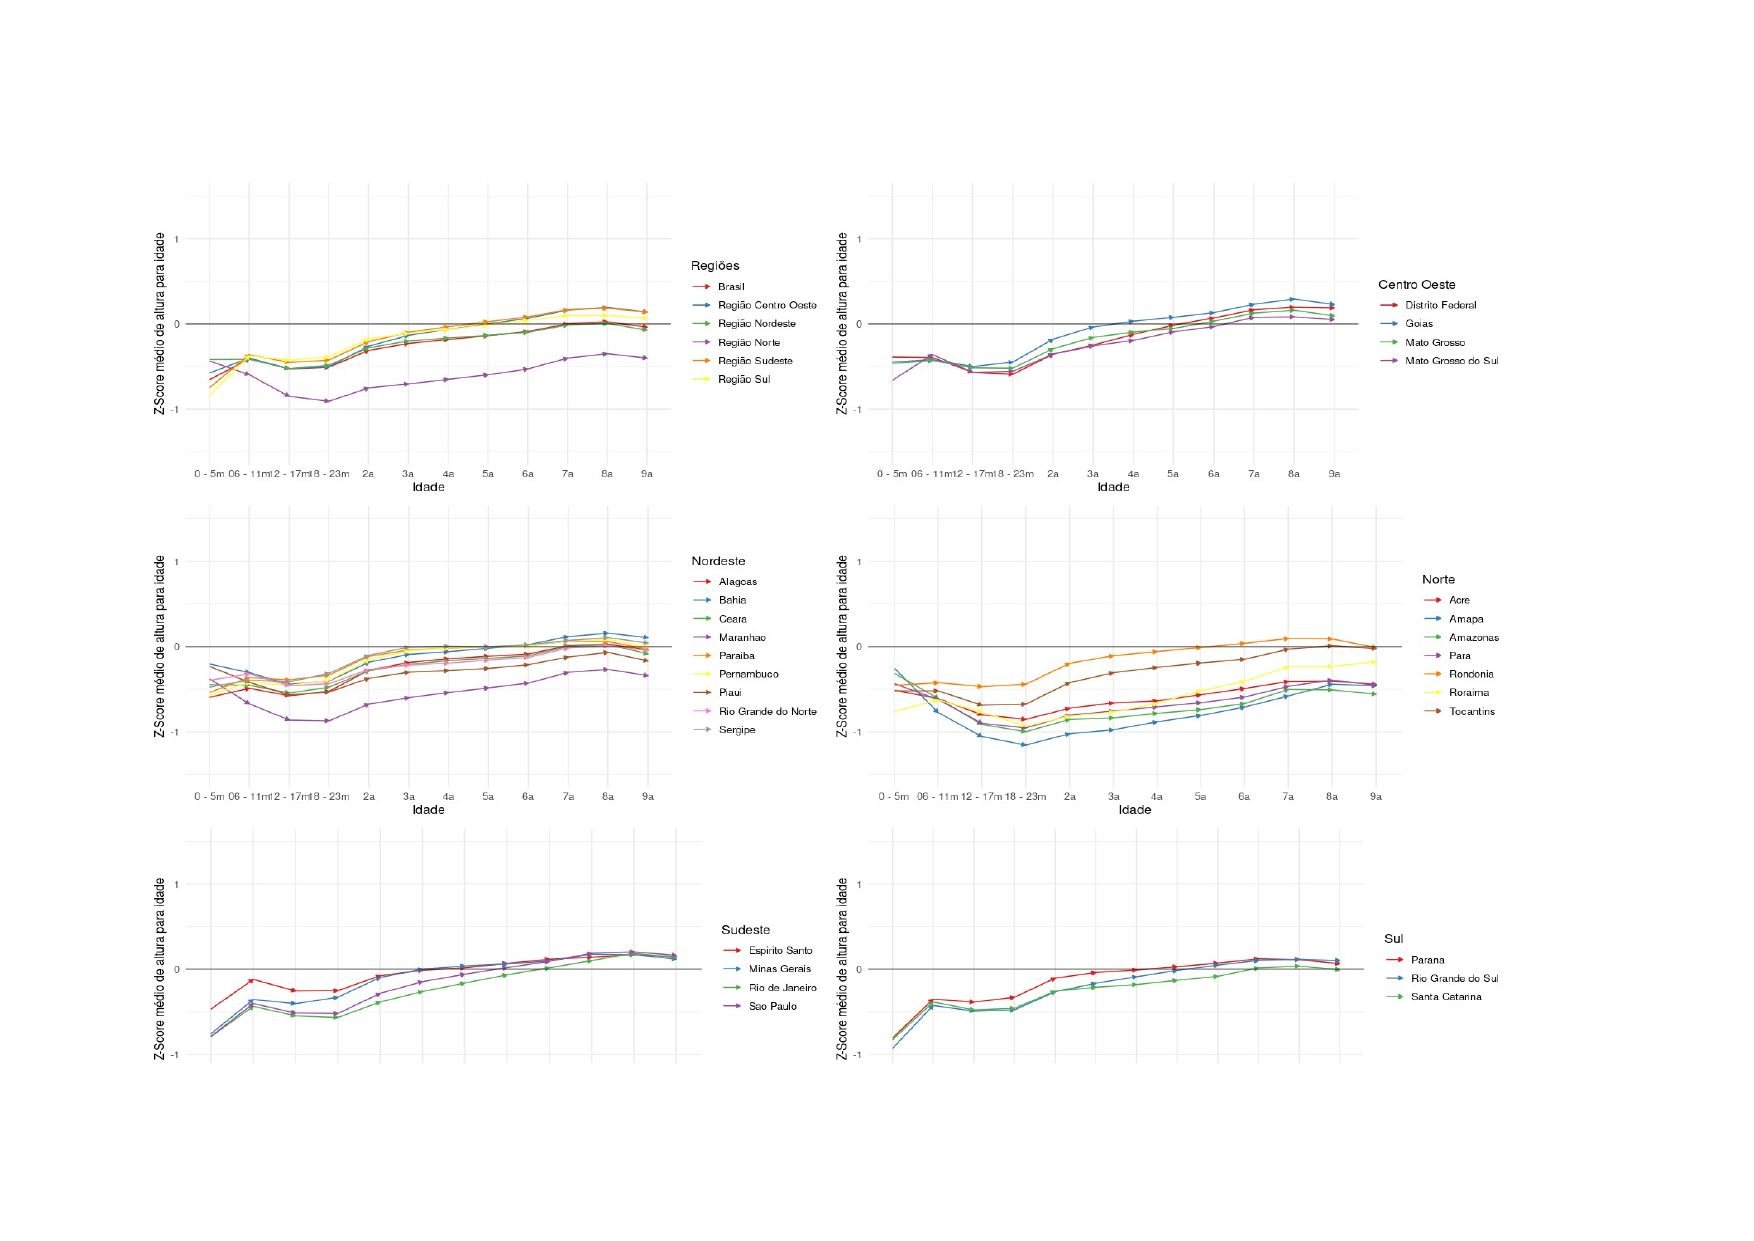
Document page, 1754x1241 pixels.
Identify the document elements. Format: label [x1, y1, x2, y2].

picture [147, 177, 1512, 1063]
